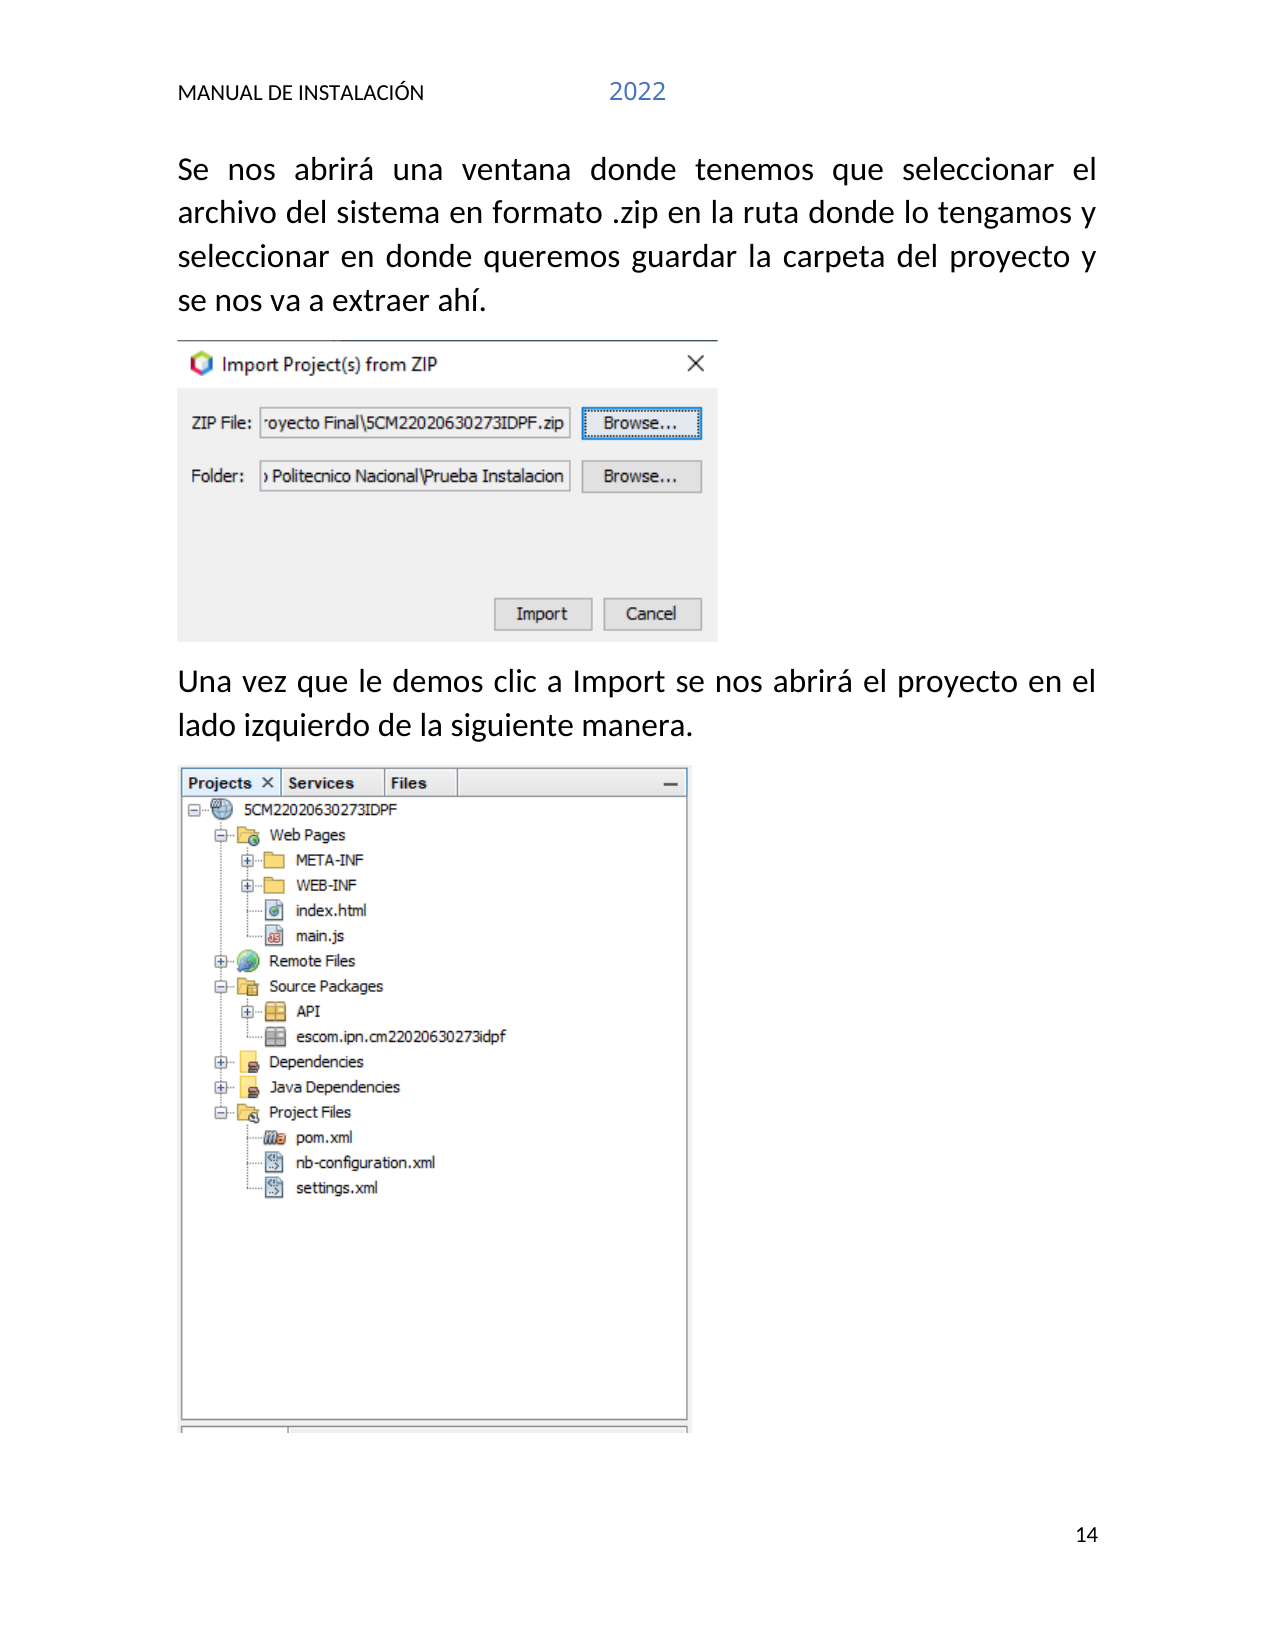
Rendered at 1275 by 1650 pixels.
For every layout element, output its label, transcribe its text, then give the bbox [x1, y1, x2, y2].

picture [177, 340, 718, 642]
text Una vez que le demos clic a Import se nos abrirá el proyecto en el lado izquierdo de la siguiente manera. [177, 661, 1098, 745]
text Se nos abrirá una ventana donde tenemos que seleccionar el archivo del sistema en formato .zip en la ruta donde lo tengamos y seleccionar en donde queremos guardar la carpeta del proyecto y se nos va a extraer ahí. [177, 148, 1098, 320]
picture [177, 765, 692, 1433]
